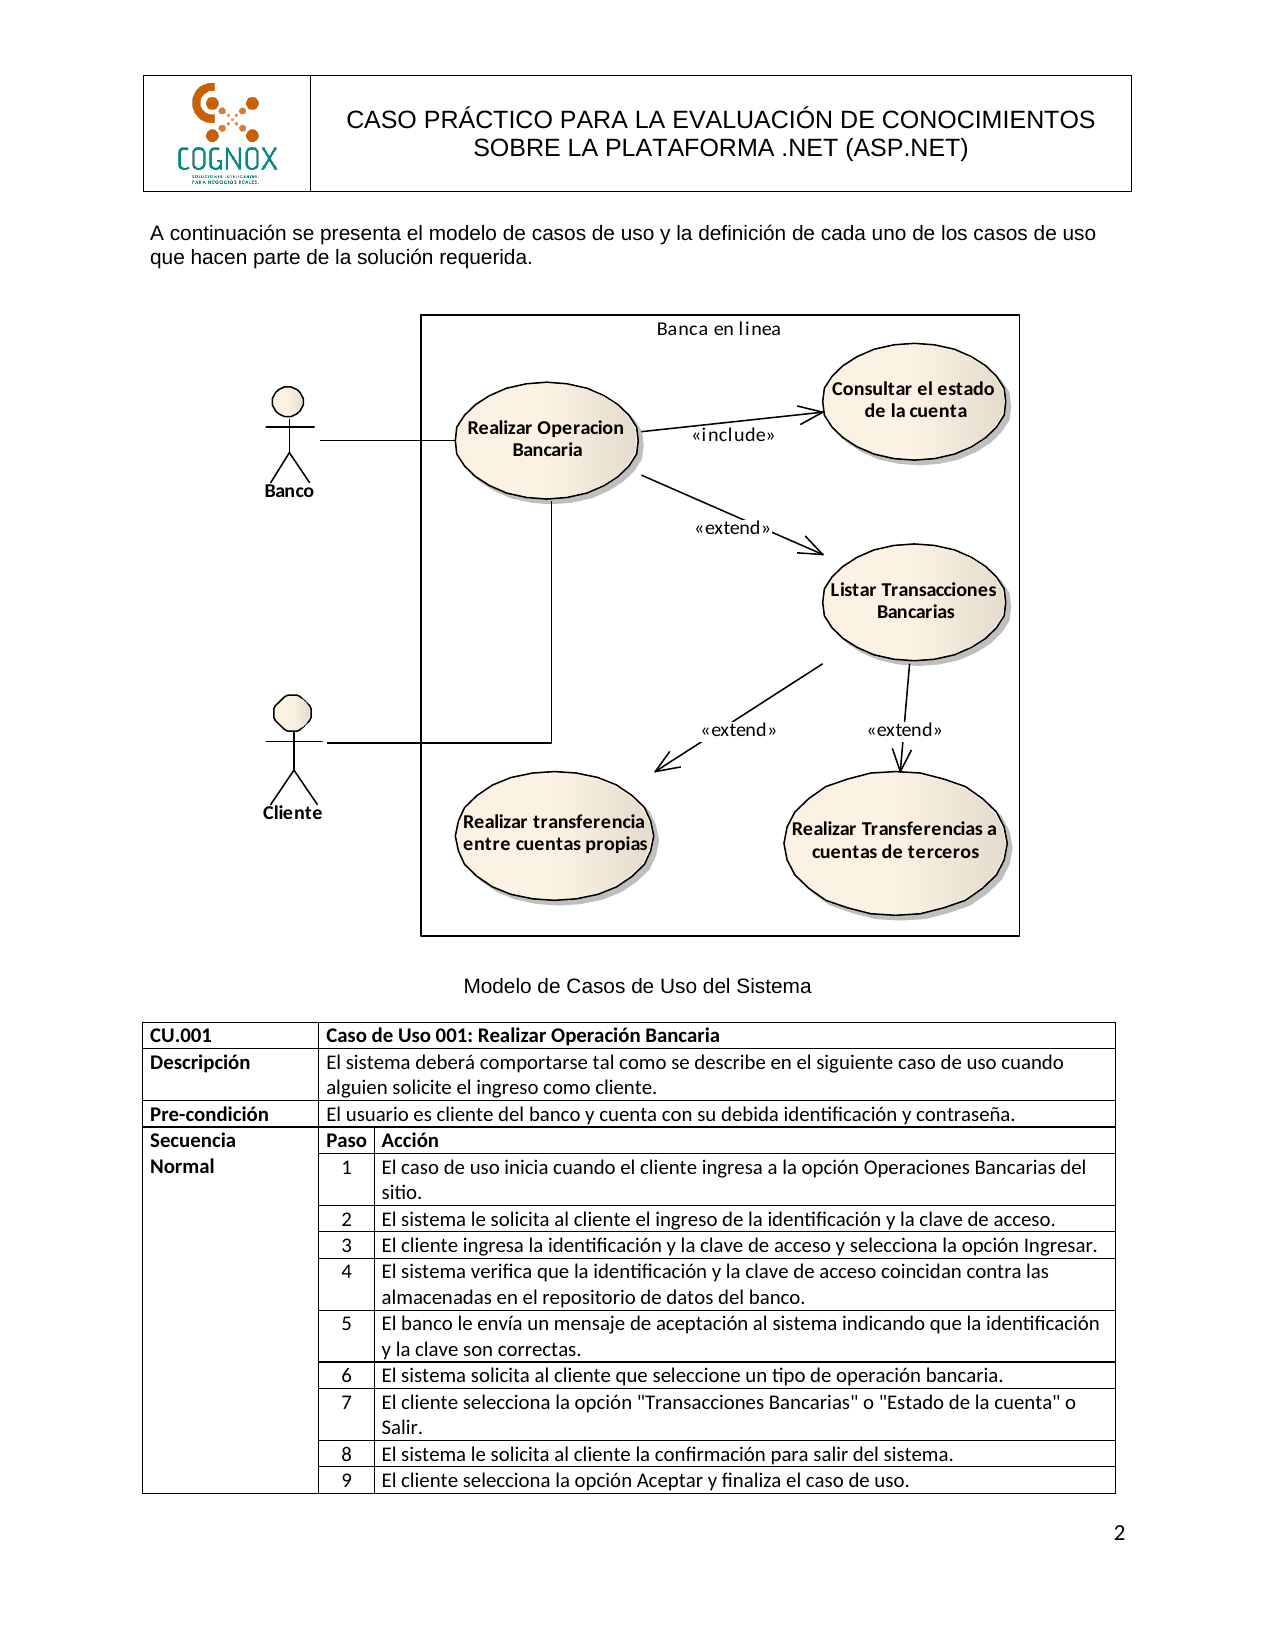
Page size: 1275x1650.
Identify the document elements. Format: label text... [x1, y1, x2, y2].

text A continuación se presenta el modelo de casos de uso y la definición de cada uno de los casos de uso que hacen parte de la solución requerida. [150, 221, 1125, 268]
table_cell El usuario es cliente del banco y cuenta con su debida identificación y contraseña. [319, 1101, 1115, 1126]
table_cell 4 [319, 1259, 374, 1309]
table_cell 6 [319, 1363, 374, 1388]
table_cell 9 [319, 1467, 374, 1493]
table_header Caso de Uso 001: Realizar Operación Bancaria [319, 1023, 1115, 1048]
picture [170, 76, 285, 191]
table_cell El sistema le solicita al cliente el ingreso de la identificación y la clave de acceso. [375, 1206, 1115, 1231]
table_cell 1 [319, 1154, 374, 1205]
table_cell Descripción [143, 1049, 318, 1100]
table_cell El sistema verifica que la identificación y la clave de acceso coincidan contra las almacenadas en el repositorio de datos del banco. [375, 1259, 1115, 1309]
table_cell 2 [319, 1206, 374, 1231]
table_cell 3 [319, 1232, 374, 1258]
table_cell El caso de uso inicia cuando el cliente ingresa a la opción Operaciones Bancarias del sitio. [375, 1154, 1115, 1205]
table_cell El cliente selecciona la opción Aceptar y finaliza el caso de uso. [375, 1467, 1115, 1493]
table_cell El cliente ingresa la identificación y la clave de acceso y selecciona la opción Ingresar. [375, 1232, 1115, 1258]
table_cell Pre-condición [143, 1101, 318, 1126]
table_header CU.001 [143, 1023, 318, 1048]
table_cell El banco le envía un mensaje de aceptación al sistema indicando que la identificación y la clave son correctas. [375, 1311, 1115, 1361]
table_cell El cliente selecciona la opción "Transacciones Bancarias" o "Estado de la cuenta" o Salir. [375, 1389, 1115, 1440]
table_cell Acción [375, 1128, 1115, 1153]
table_cell El sistema solicita al cliente que seleccione un tipo de operación bancaria. [375, 1363, 1115, 1388]
table_cell Paso [319, 1128, 374, 1153]
table_cell 5 [319, 1311, 374, 1361]
table_cell Secuencia Normal [143, 1128, 318, 1493]
table_cell 7 [319, 1389, 374, 1440]
table_cell El sistema le solicita al cliente la confirmación para salir del sistema. [375, 1441, 1115, 1466]
table_cell El sistema deberá comportarse tal como se describe en el siguiente caso de uso cuando alguien solicite el ingreso como cliente. [319, 1049, 1115, 1100]
text Modelo de Casos de Uso del Sistema [150, 974, 1125, 998]
table_cell 8 [319, 1441, 374, 1466]
